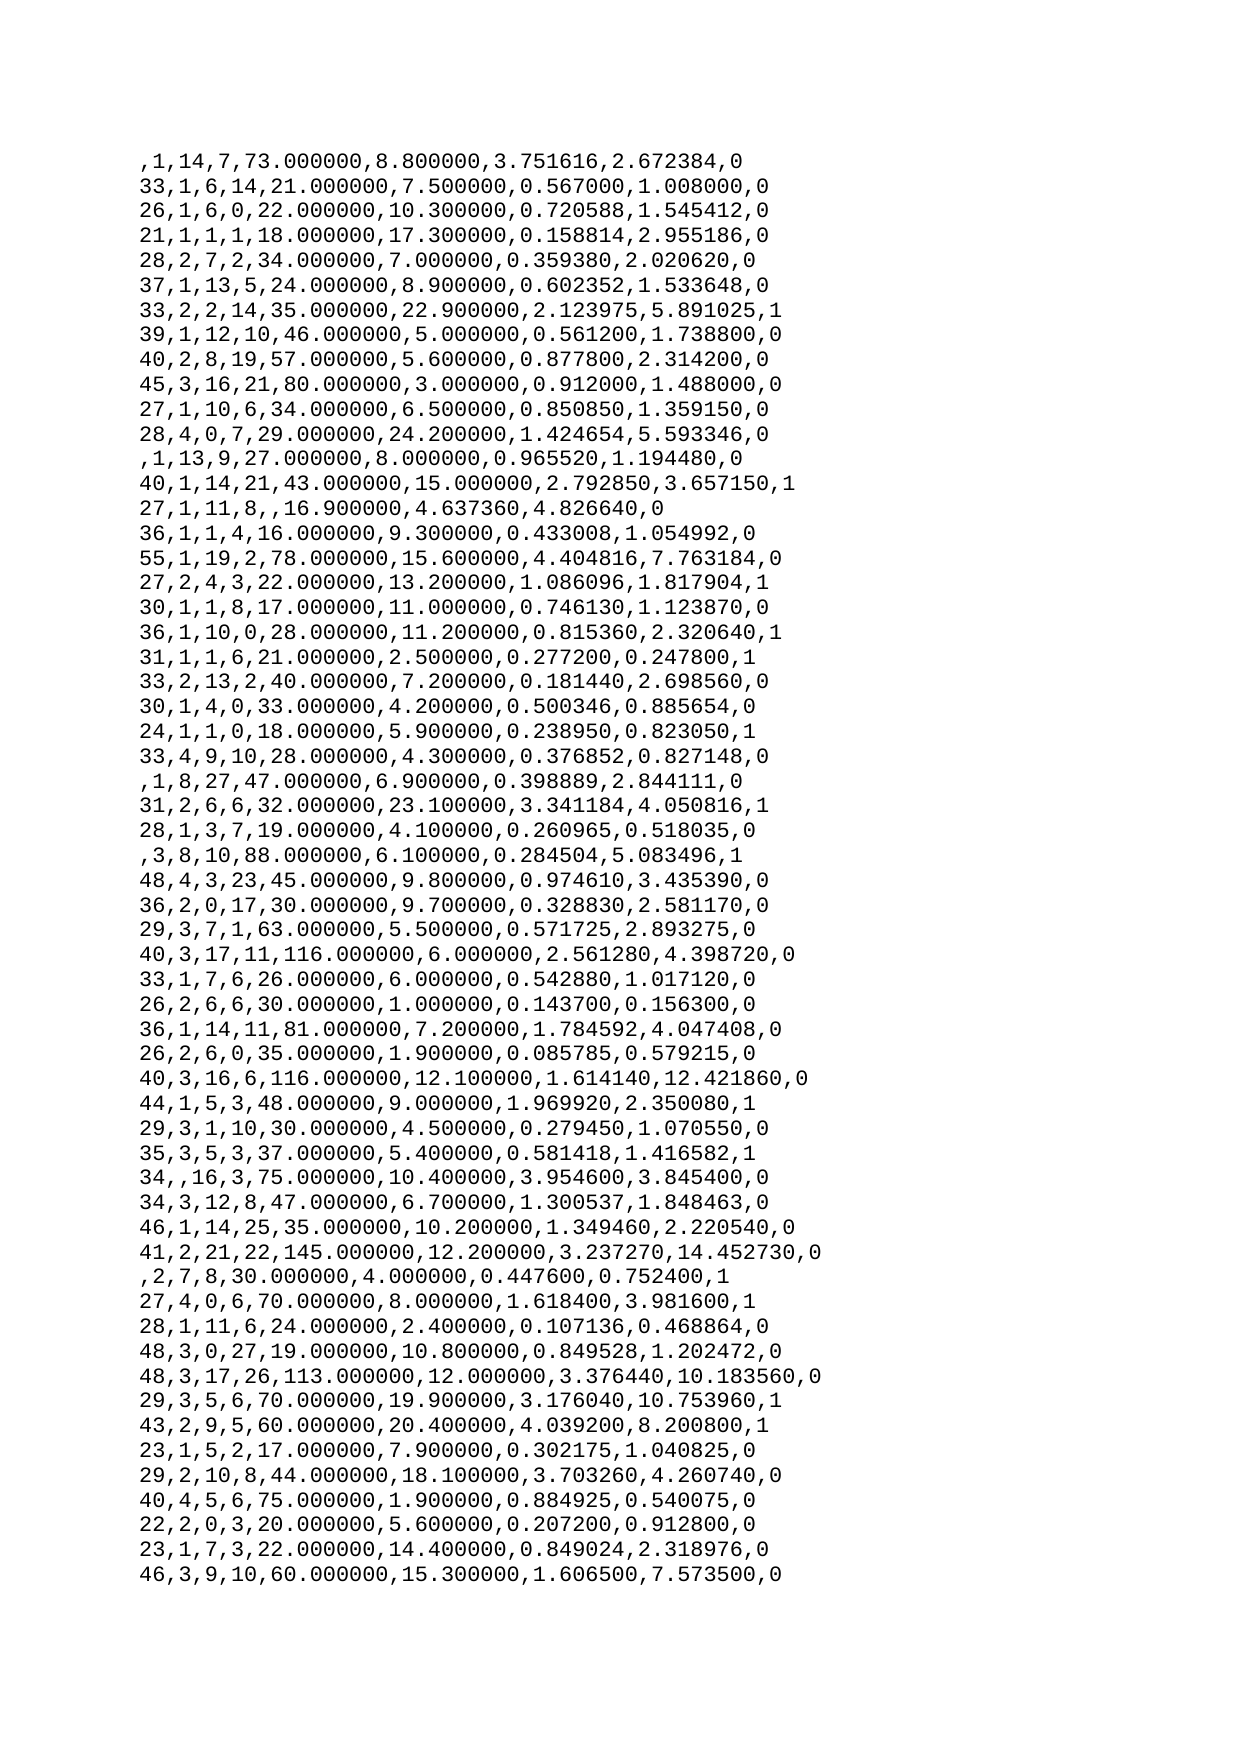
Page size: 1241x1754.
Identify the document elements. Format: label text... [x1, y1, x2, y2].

text 36,1,14,11,81.000000,7.200000,1.784592,4.047408,0 [139, 1018, 1101, 1042]
text 27,4,0,6,70.000000,8.000000,1.618400,3.981600,1 [139, 1290, 1101, 1315]
text 45,3,16,21,80.000000,3.000000,0.912000,1.488000,0 [139, 373, 1101, 398]
text 46,3,9,10,60.000000,15.300000,1.606500,7.573500,0 [139, 1563, 1101, 1588]
text 33,2,13,2,40.000000,7.200000,0.181440,2.698560,0 [139, 671, 1101, 695]
text 43,2,9,5,60.000000,20.400000,4.039200,8.200800,1 [139, 1414, 1101, 1439]
text 34,,16,3,75.000000,10.400000,3.954600,3.845400,0 [139, 1166, 1101, 1191]
text 31,2,6,6,32.000000,23.100000,3.341184,4.050816,1 [139, 794, 1101, 819]
text 23,1,5,2,17.000000,7.900000,0.302175,1.040825,0 [139, 1439, 1101, 1464]
text 40,2,8,19,57.000000,5.600000,0.877800,2.314200,0 [139, 348, 1101, 373]
text 24,1,1,0,18.000000,5.900000,0.238950,0.823050,1 [139, 720, 1101, 745]
text 48,3,0,27,19.000000,10.800000,0.849528,1.202472,0 [139, 1340, 1101, 1365]
text ,1,14,7,73.000000,8.800000,3.751616,2.672384,0 [139, 150, 1101, 175]
text 37,1,13,5,24.000000,8.900000,0.602352,1.533648,0 [139, 274, 1101, 299]
text 40,3,17,11,116.000000,6.000000,2.561280,4.398720,0 [139, 943, 1101, 968]
text 34,3,12,8,47.000000,6.700000,1.300537,1.848463,0 [139, 1191, 1101, 1216]
text 33,4,9,10,28.000000,4.300000,0.376852,0.827148,0 [139, 745, 1101, 770]
text 40,3,16,6,116.000000,12.100000,1.614140,12.421860,0 [139, 1067, 1101, 1092]
text ,1,8,27,47.000000,6.900000,0.398889,2.844111,0 [139, 770, 1101, 794]
text 29,2,10,8,44.000000,18.100000,3.703260,4.260740,0 [139, 1464, 1101, 1489]
text 29,3,5,6,70.000000,19.900000,3.176040,10.753960,1 [139, 1389, 1101, 1414]
text 46,1,14,25,35.000000,10.200000,1.349460,2.220540,0 [139, 1216, 1101, 1241]
text 28,1,3,7,19.000000,4.100000,0.260965,0.518035,0 [139, 819, 1101, 844]
text 36,1,1,4,16.000000,9.300000,0.433008,1.054992,0 [139, 522, 1101, 547]
text 40,4,5,6,75.000000,1.900000,0.884925,0.540075,0 [139, 1489, 1101, 1513]
text 23,1,7,3,22.000000,14.400000,0.849024,2.318976,0 [139, 1538, 1101, 1563]
text ,2,7,8,30.000000,4.000000,0.447600,0.752400,1 [139, 1266, 1101, 1290]
text 36,1,10,0,28.000000,11.200000,0.815360,2.320640,1 [139, 621, 1101, 646]
text 28,1,11,6,24.000000,2.400000,0.107136,0.468864,0 [139, 1315, 1101, 1340]
text 30,1,1,8,17.000000,11.000000,0.746130,1.123870,0 [139, 596, 1101, 621]
text 28,4,0,7,29.000000,24.200000,1.424654,5.593346,0 [139, 423, 1101, 447]
text 48,4,3,23,45.000000,9.800000,0.974610,3.435390,0 [139, 869, 1101, 894]
text ,3,8,10,88.000000,6.100000,0.284504,5.083496,1 [139, 844, 1101, 869]
text 29,3,1,10,30.000000,4.500000,0.279450,1.070550,0 [139, 1117, 1101, 1142]
text 41,2,21,22,145.000000,12.200000,3.237270,14.452730,0 [139, 1241, 1101, 1266]
text ,1,13,9,27.000000,8.000000,0.965520,1.194480,0 [139, 447, 1101, 472]
text 29,3,7,1,63.000000,5.500000,0.571725,2.893275,0 [139, 918, 1101, 943]
text 44,1,5,3,48.000000,9.000000,1.969920,2.350080,1 [139, 1092, 1101, 1117]
text 33,1,7,6,26.000000,6.000000,0.542880,1.017120,0 [139, 968, 1101, 993]
text 26,1,6,0,22.000000,10.300000,0.720588,1.545412,0 [139, 199, 1101, 224]
text 55,1,19,2,78.000000,15.600000,4.404816,7.763184,0 [139, 547, 1101, 571]
text 21,1,1,1,18.000000,17.300000,0.158814,2.955186,0 [139, 224, 1101, 249]
text 28,2,7,2,34.000000,7.000000,0.359380,2.020620,0 [139, 249, 1101, 274]
text 30,1,4,0,33.000000,4.200000,0.500346,0.885654,0 [139, 695, 1101, 720]
text 48,3,17,26,113.000000,12.000000,3.376440,10.183560,0 [139, 1365, 1101, 1389]
text 27,1,11,8,,16.900000,4.637360,4.826640,0 [139, 497, 1101, 522]
text 40,1,14,21,43.000000,15.000000,2.792850,3.657150,1 [139, 472, 1101, 497]
text 33,1,6,14,21.000000,7.500000,0.567000,1.008000,0 [139, 175, 1101, 199]
text 39,1,12,10,46.000000,5.000000,0.561200,1.738800,0 [139, 323, 1101, 348]
text 31,1,1,6,21.000000,2.500000,0.277200,0.247800,1 [139, 646, 1101, 671]
text 36,2,0,17,30.000000,9.700000,0.328830,2.581170,0 [139, 894, 1101, 918]
text 26,2,6,0,35.000000,1.900000,0.085785,0.579215,0 [139, 1042, 1101, 1067]
text 27,2,4,3,22.000000,13.200000,1.086096,1.817904,1 [139, 571, 1101, 596]
text 35,3,5,3,37.000000,5.400000,0.581418,1.416582,1 [139, 1142, 1101, 1166]
text 22,2,0,3,20.000000,5.600000,0.207200,0.912800,0 [139, 1513, 1101, 1538]
text 33,2,2,14,35.000000,22.900000,2.123975,5.891025,1 [139, 299, 1101, 323]
text 26,2,6,6,30.000000,1.000000,0.143700,0.156300,0 [139, 993, 1101, 1018]
text 27,1,10,6,34.000000,6.500000,0.850850,1.359150,0 [139, 398, 1101, 423]
